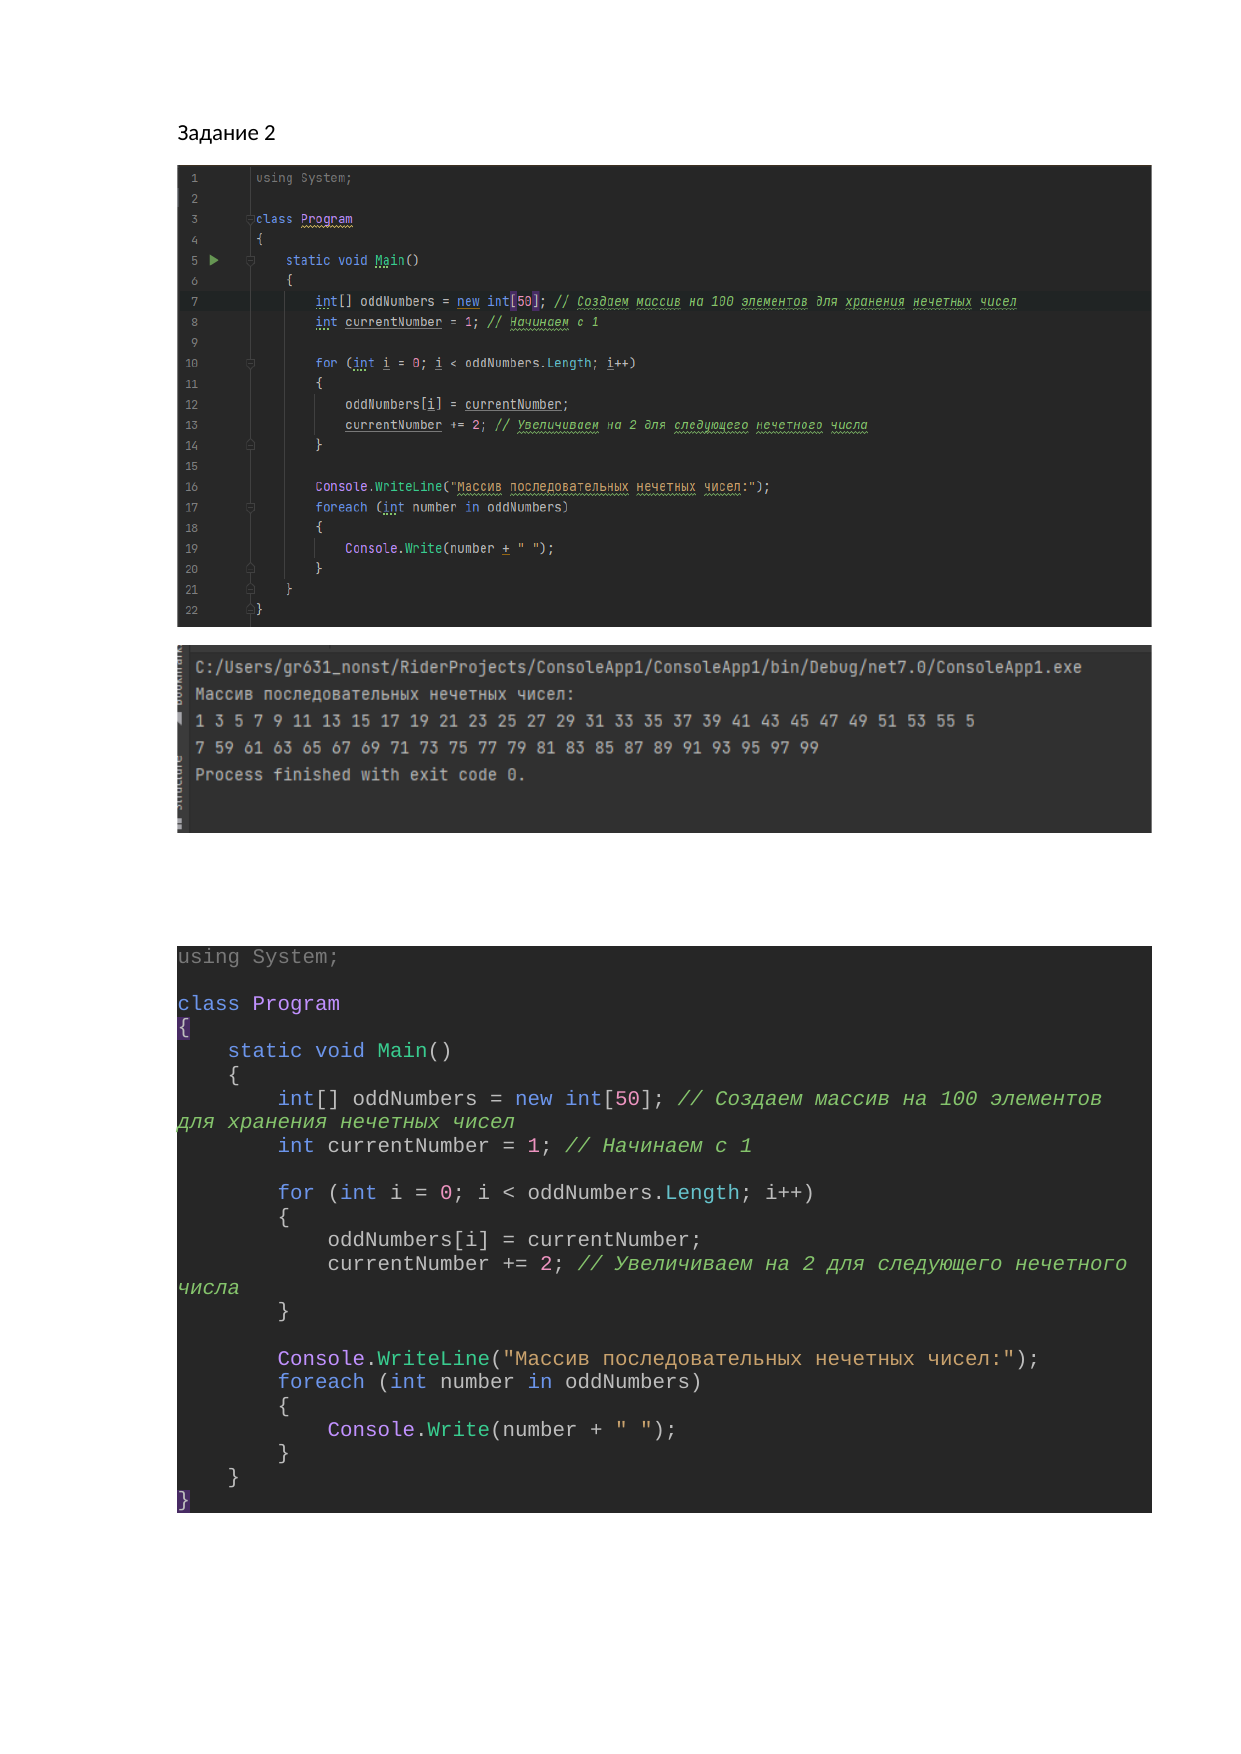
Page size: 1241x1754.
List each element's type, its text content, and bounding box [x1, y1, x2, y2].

text using System; class Program { static void Main() { int[] oddNumbers = new int[50]; // Создаем массив на 100 элементов для хранения нечетных чисел int currentNumber = 1; // Начинаем с 1 for (int i = 0; i < oddNumbers.Length; i++) { oddNumbers[i] = currentNumber; currentNumber += 2; // Увеличиваем на 2 для следующего нечетного числа } Console.WriteLine("Массив последовательных нечетных чисел:"); foreach (int number in oddNumbers) { Console.Write(number + " "); } } } [177, 946, 1152, 1513]
text Задание 2 [177, 118, 1152, 146]
picture [177, 645, 1152, 833]
picture [177, 165, 1152, 627]
